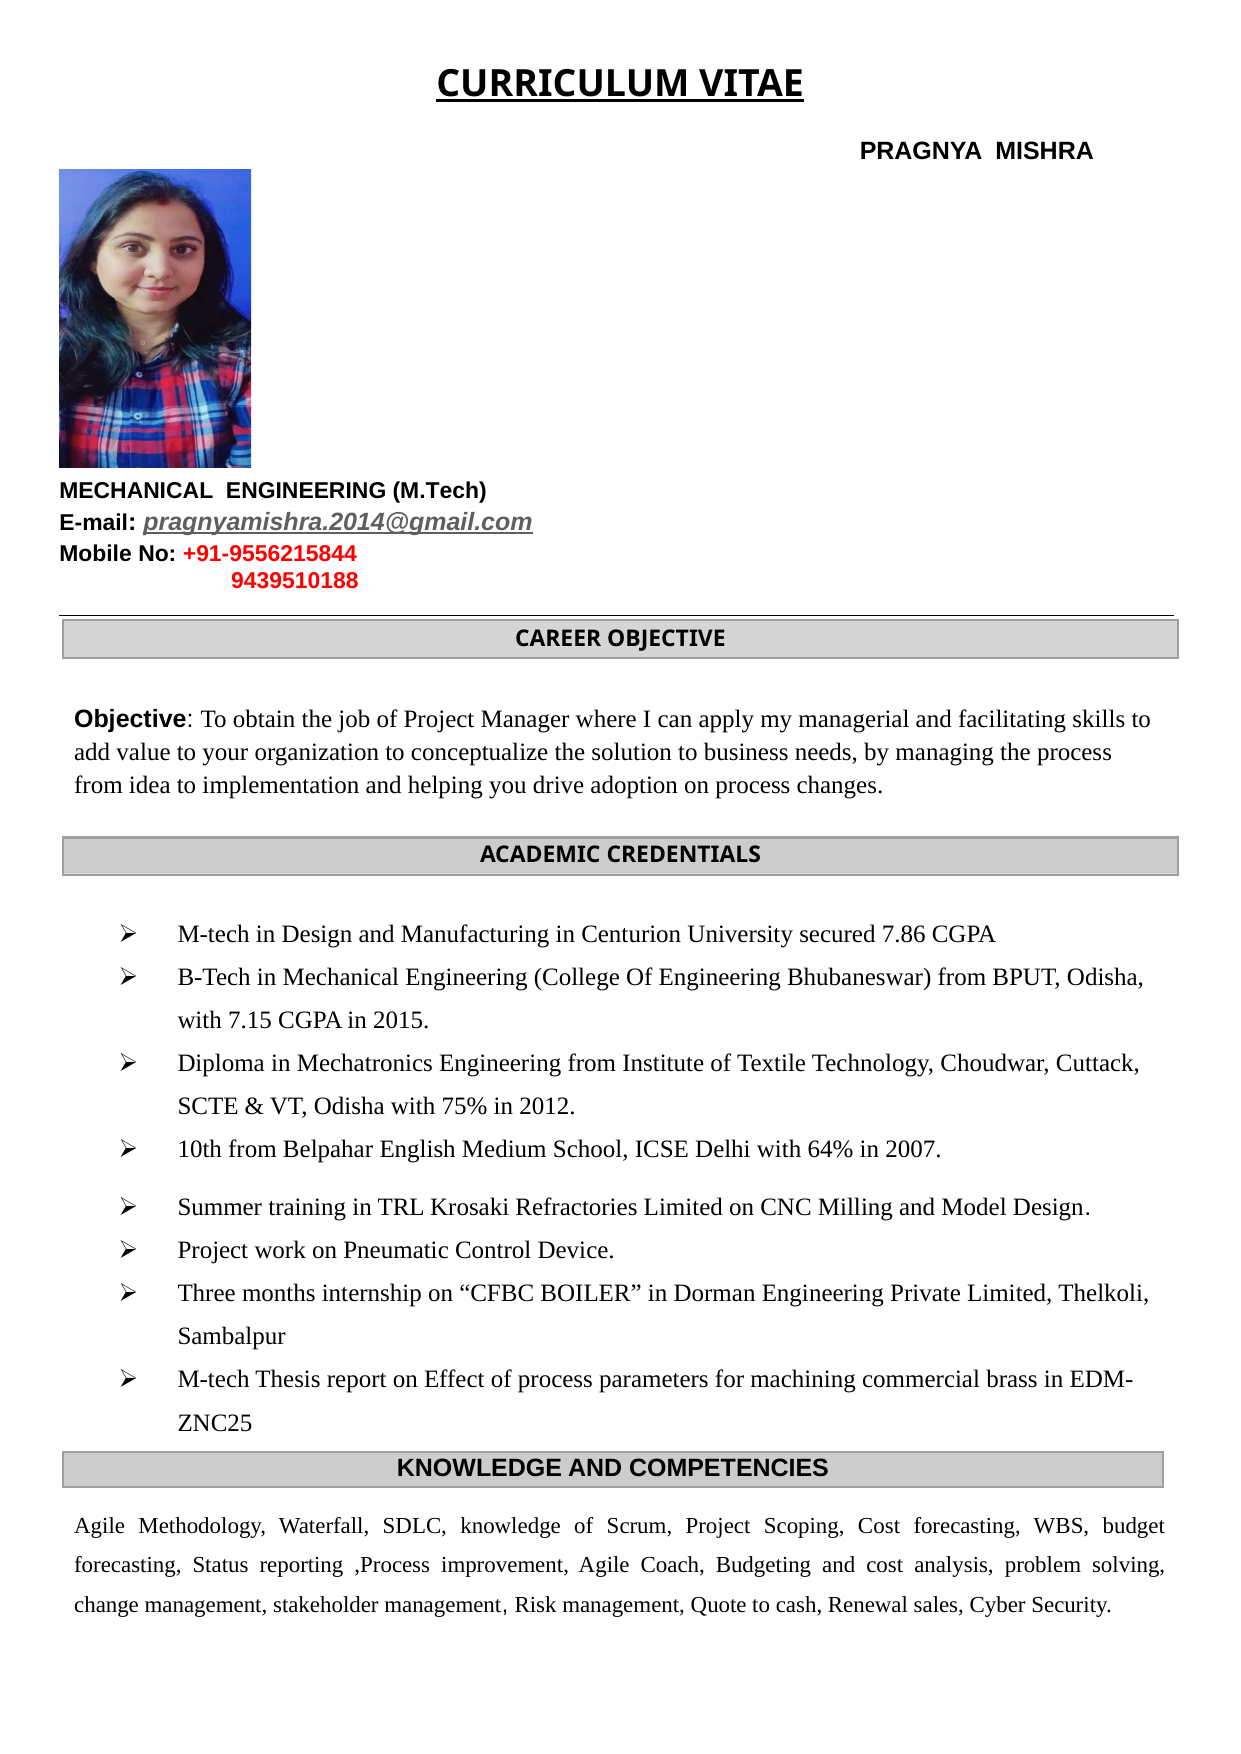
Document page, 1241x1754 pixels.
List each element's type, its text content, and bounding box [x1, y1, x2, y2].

title M-tech in Design and Manufacturing in Centurion University secured 7.86 CGPA [118, 919, 1166, 947]
title Three months internship on “CFBC BOILER” in Dorman Engineering Private Limited, Thelkoli, Sambalpur [118, 1278, 1166, 1350]
title M-tech Thesis report on Effect of process parameters for machining commercial brass in EDM- ZNC25 [118, 1364, 1166, 1436]
title Diploma in Mechatronics Engineering from Institute of Textile Technology, Choudwar, Cuttack, SCTE & VT, Odisha with 75% in 2012. [118, 1048, 1166, 1120]
title B-Tech in Mechanical Engineering (College Of Engineering Bhubaneswar) from BPUT, Odisha, with 7.15 CGPA in 2015. [118, 962, 1166, 1034]
title 10th from Belpahar English Medium School, ICSE Delhi with 64% in 2007. [118, 1134, 1166, 1163]
table_header KNOWLEDGE AND COMPETENCIES [64, 1453, 1162, 1486]
text Mobile No: +91-9556215844 [59, 540, 1157, 567]
text Objective: To obtain the job of Project Manager where I can apply my managerial and facilitating skills to add value to your organization to conceptualize the solution to business needs, by managing the process from idea to implementation and helping you drive adoption on process changes. [74, 704, 1166, 799]
text CURRICULUM VITAE [74, 56, 1166, 107]
text MECHANICAL ENGINEERING (M.Tech) [59, 477, 1157, 503]
text Agile Methodology, Waterfall, SDLC, knowledge of Scrum, Project Scoping, Cost forecasting, WBS, budget forecasting, Status reporting ,Process improvement, Agile Coach, Budgeting and cost analysis, problem solving, change management, stakeholder management, Risk management, Quote to cash, Renewal sales, Cyber Security. [74, 1512, 1166, 1617]
text E-mail: pragnyamishra.2014@gmail.com [59, 507, 1157, 536]
title Project work on Pneumatic Control Device. [118, 1235, 1166, 1264]
title Summer training in TRL Krosaki Refractories Limited on CNC Milling and Model Design. [118, 1192, 1166, 1221]
text PRAGNYA MISHRA [59, 136, 1166, 473]
table_header ACADEMIC CREDENTIALS [64, 839, 1177, 873]
picture [59, 169, 252, 468]
table_header CAREER OBJECTIVE [64, 621, 1177, 657]
text 9439510188 [59, 567, 1157, 593]
